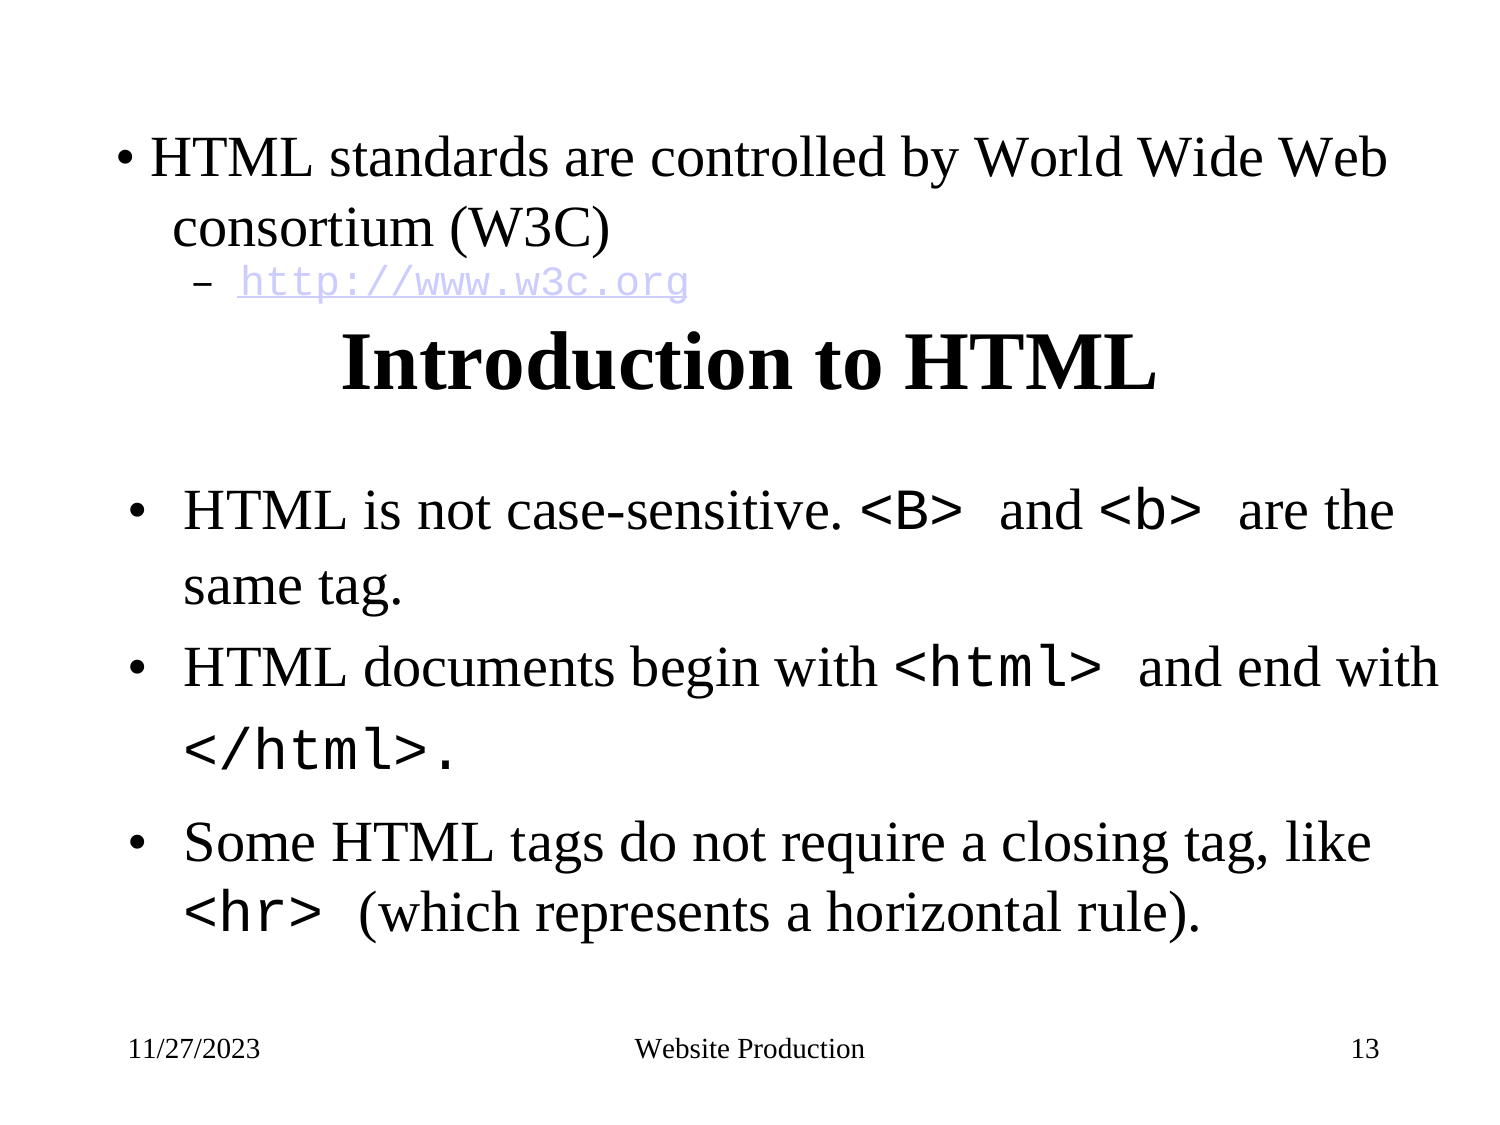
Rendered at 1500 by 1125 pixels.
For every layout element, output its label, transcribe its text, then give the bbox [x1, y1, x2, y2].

text – http://www.w3c.org [190, 261, 1470, 308]
list Some HTML tags do not require a closing tag, like <hr> (which represents a horizontal rule). [127, 807, 1470, 948]
list HTML documents begin with <html> and end with </html>. [127, 632, 1470, 787]
list HTML is not case-sensitive. <B> and <b> are the same tag. [127, 476, 1470, 617]
subtitle Introduction to HTML [40, 312, 1460, 408]
text • HTML standards are controlled by World Wide Web consortium (W3C) [115, 122, 1470, 258]
